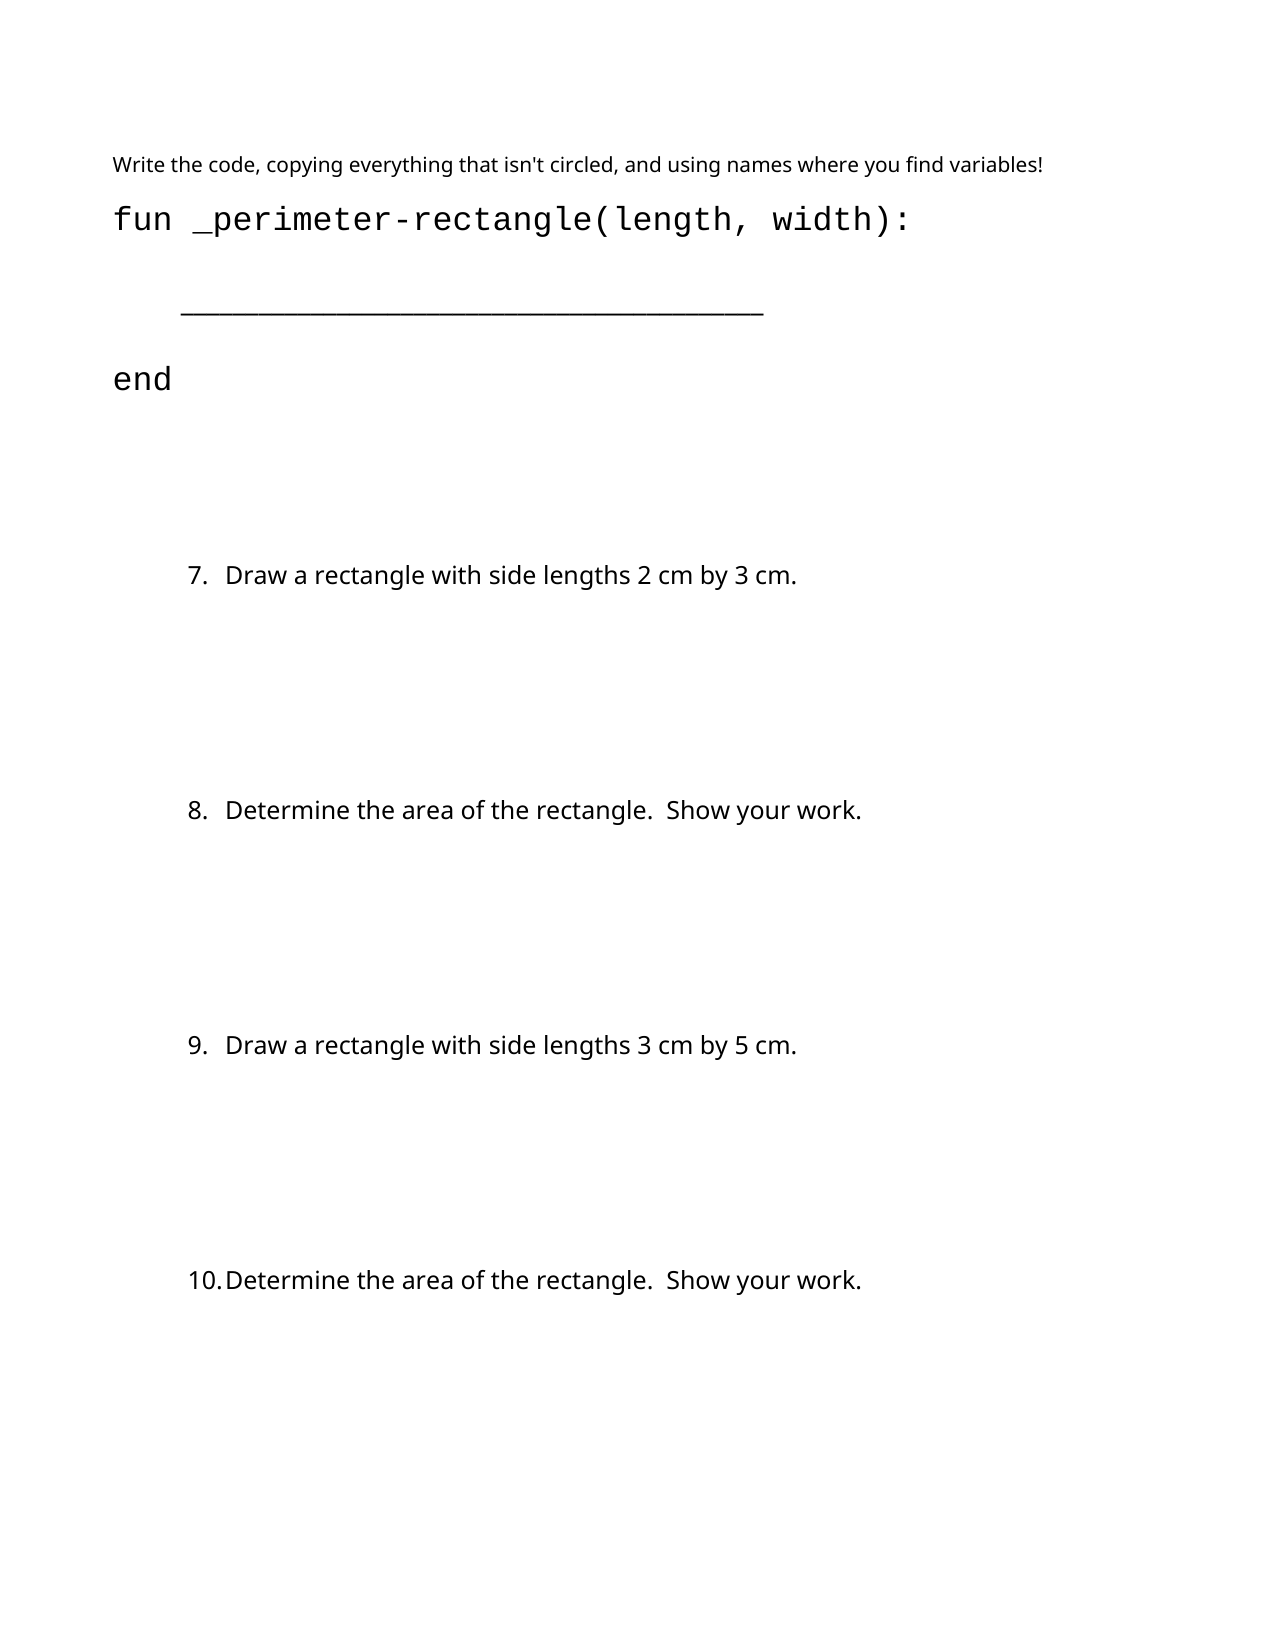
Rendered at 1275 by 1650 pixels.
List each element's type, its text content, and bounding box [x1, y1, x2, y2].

list Draw a rectangle with side lengths 2 cm by 3 cm. [187, 557, 1125, 591]
text Write the code, copying everything that isn't circled, and using names where you find variables! [112, 150, 1200, 178]
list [187, 1262, 1125, 1296]
text _____________________________________________ [112, 280, 1200, 320]
list Determine the area of the rectangle. Show your work. [187, 792, 1125, 826]
text end [112, 363, 1200, 401]
list Draw a rectangle with side lengths 3 cm by 5 cm. [187, 1027, 1125, 1061]
text fun _perimeter-rectangle(length, width): [112, 202, 1200, 240]
